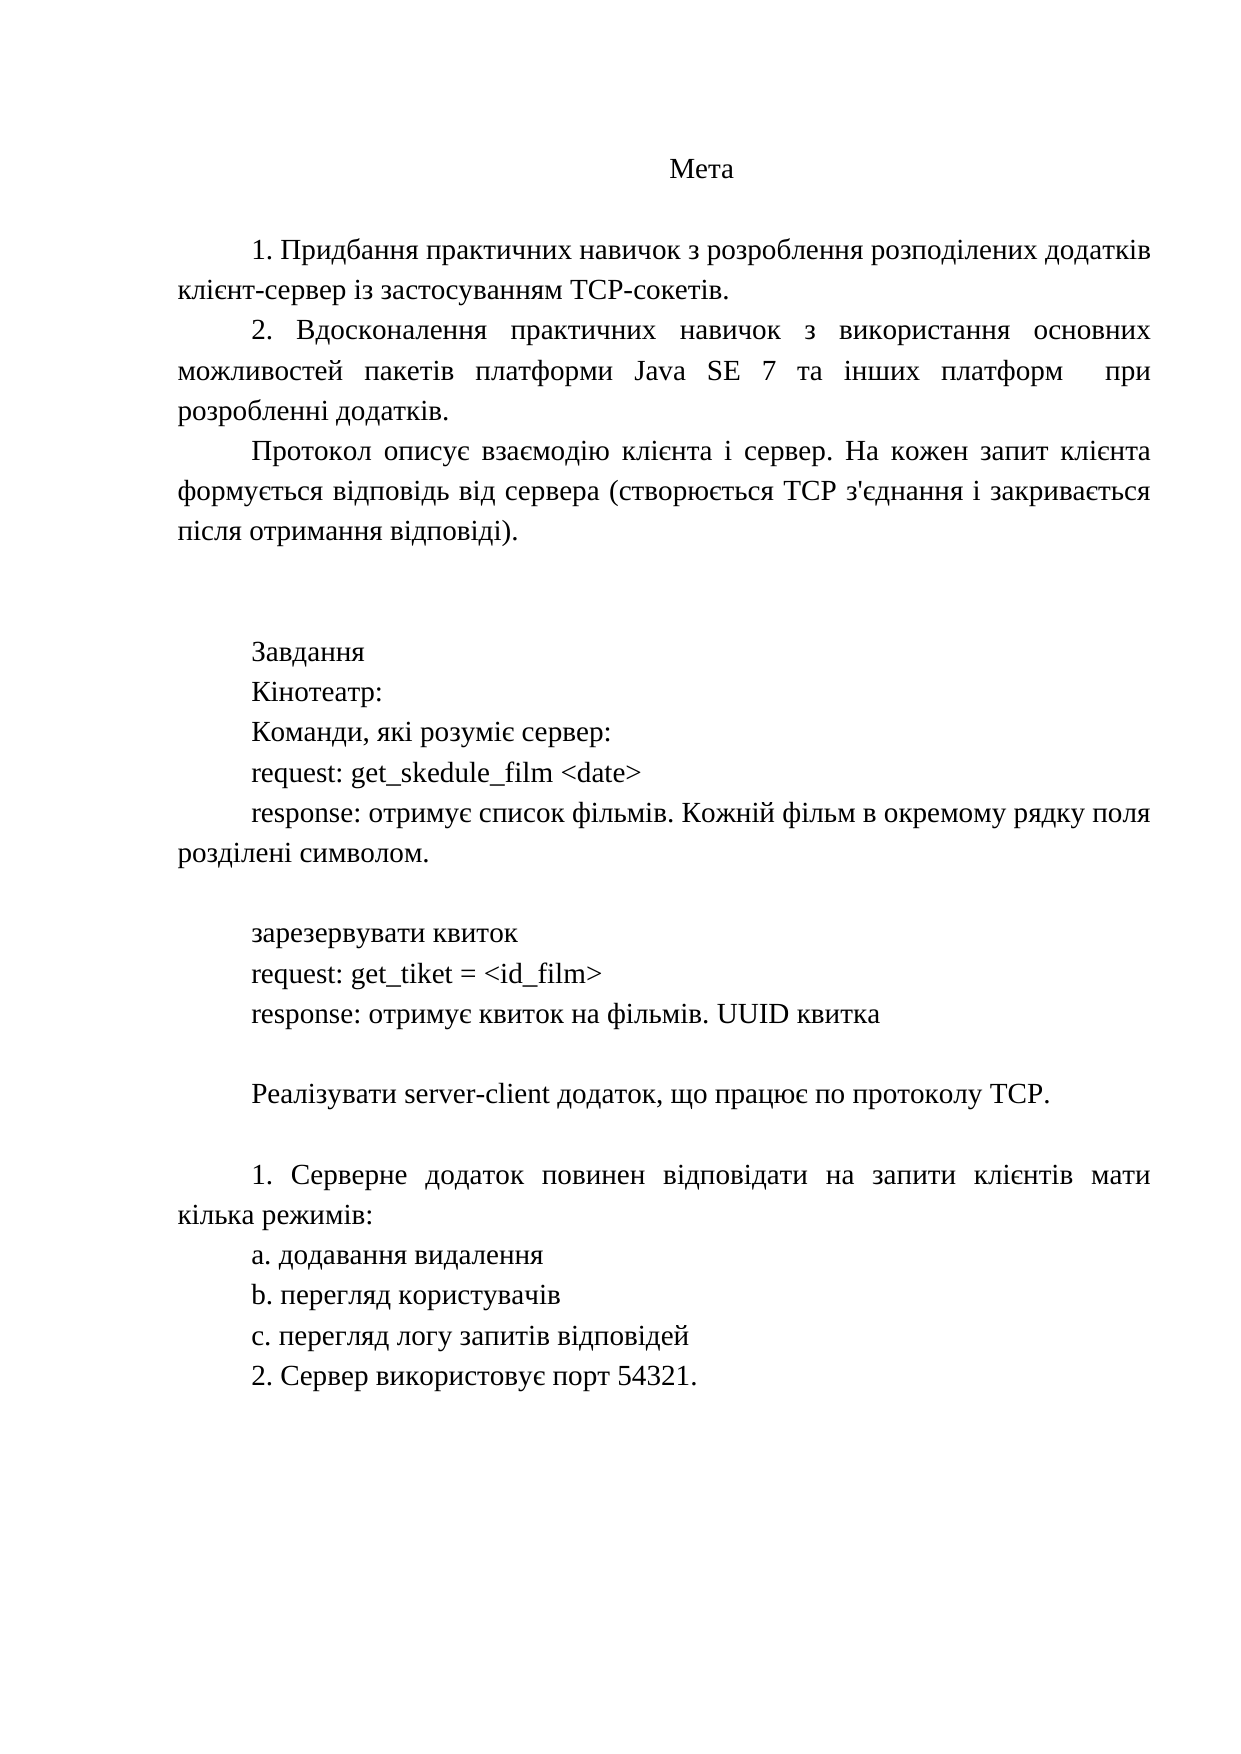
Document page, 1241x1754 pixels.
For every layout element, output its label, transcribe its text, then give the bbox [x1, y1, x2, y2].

text Команди, які розуміє сервер: [177, 714, 1152, 748]
text Завдання [177, 634, 1152, 668]
text b. перегляд користувачів [177, 1277, 1152, 1311]
text зарезервувати квиток [177, 916, 1152, 949]
text 1. Серверне додаток повинен відповідати на запити клієнтів мати кілька режимів: [177, 1157, 1152, 1231]
text 2. Вдосконалення практичних навичок з використання основних можливостей пакетів платформи Java SE 7 та інших платформ при розробленні додатків. [177, 312, 1152, 426]
text response: отримує список фільмів. Кожній фільм в окремому рядку поля розділені символом. [177, 795, 1152, 869]
text request: get_skedule_film <date> [177, 755, 1152, 788]
text Кінотеатр: [177, 674, 1152, 708]
text Мета [177, 152, 1152, 185]
text a. додавання видалення [177, 1237, 1152, 1271]
text 1. Придбання практичних навичок з розроблення розподілених додатків клієнт-сервер із застосуванням TCP-сокетів. [177, 232, 1152, 306]
text Реалізувати server-client додаток, що працює по протоколу TCP. [177, 1076, 1152, 1110]
text Протокол описує взаємодію клієнта і сервер. На кожен запит клієнта формується відповідь від сервера (створюється TCP з'єднання і закривається після отримання відповіді). [177, 433, 1152, 547]
text c. перегляд логу запитів відповідей [177, 1318, 1152, 1351]
text request: get_tiket = <id_film> [177, 956, 1152, 989]
text response: отримує квиток на фільмів. UUID квитка [177, 996, 1152, 1029]
text 2. Сервер використовує порт 54321. [177, 1358, 1152, 1391]
